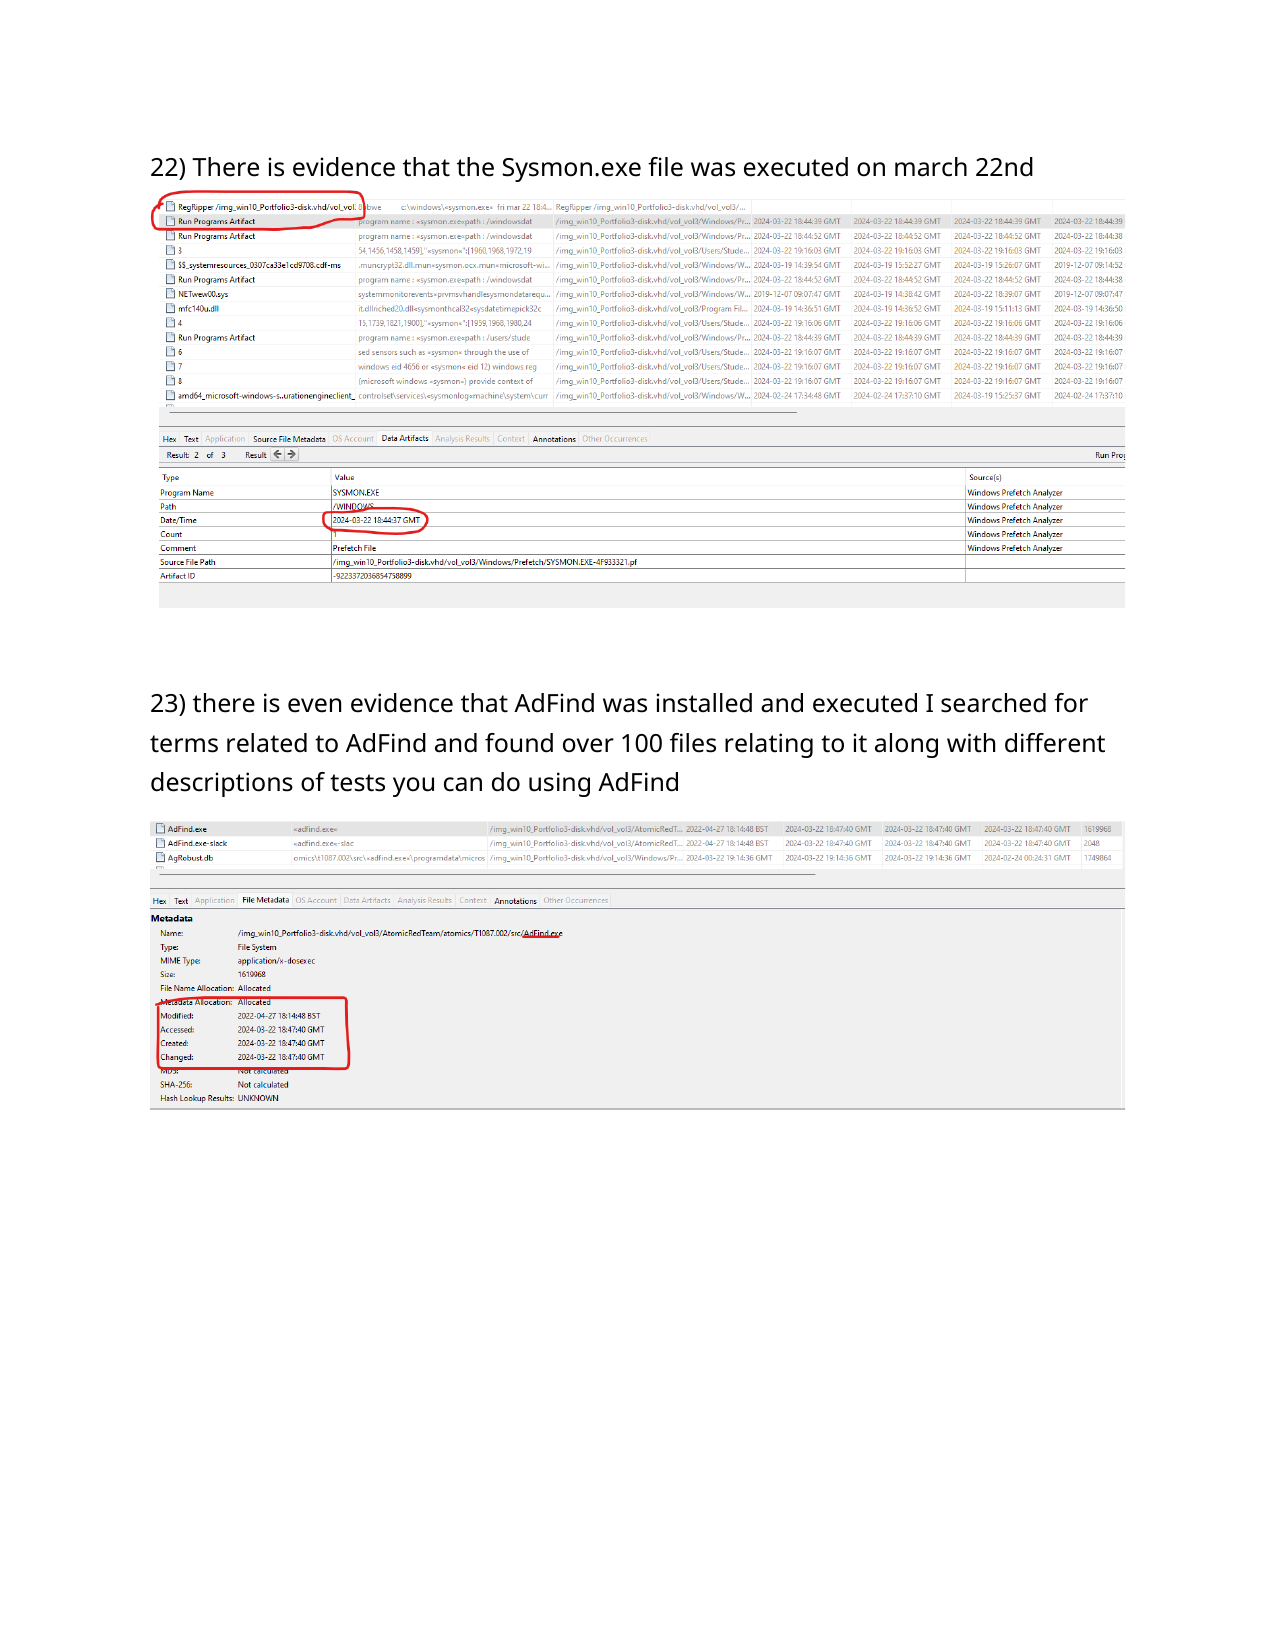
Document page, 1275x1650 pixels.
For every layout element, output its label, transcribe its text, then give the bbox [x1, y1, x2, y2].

text 23) there is even evidence that AdFind was installed and executed I searched for terms related to AdFind and found over 100 files relating to it along with different descriptions of tests you can do using AdFind [150, 686, 1125, 799]
text 22) There is evidence that the Sysmon.exe file was executed on march 22nd [150, 150, 1125, 189]
picture [150, 821, 1125, 1110]
picture [150, 189, 1125, 608]
